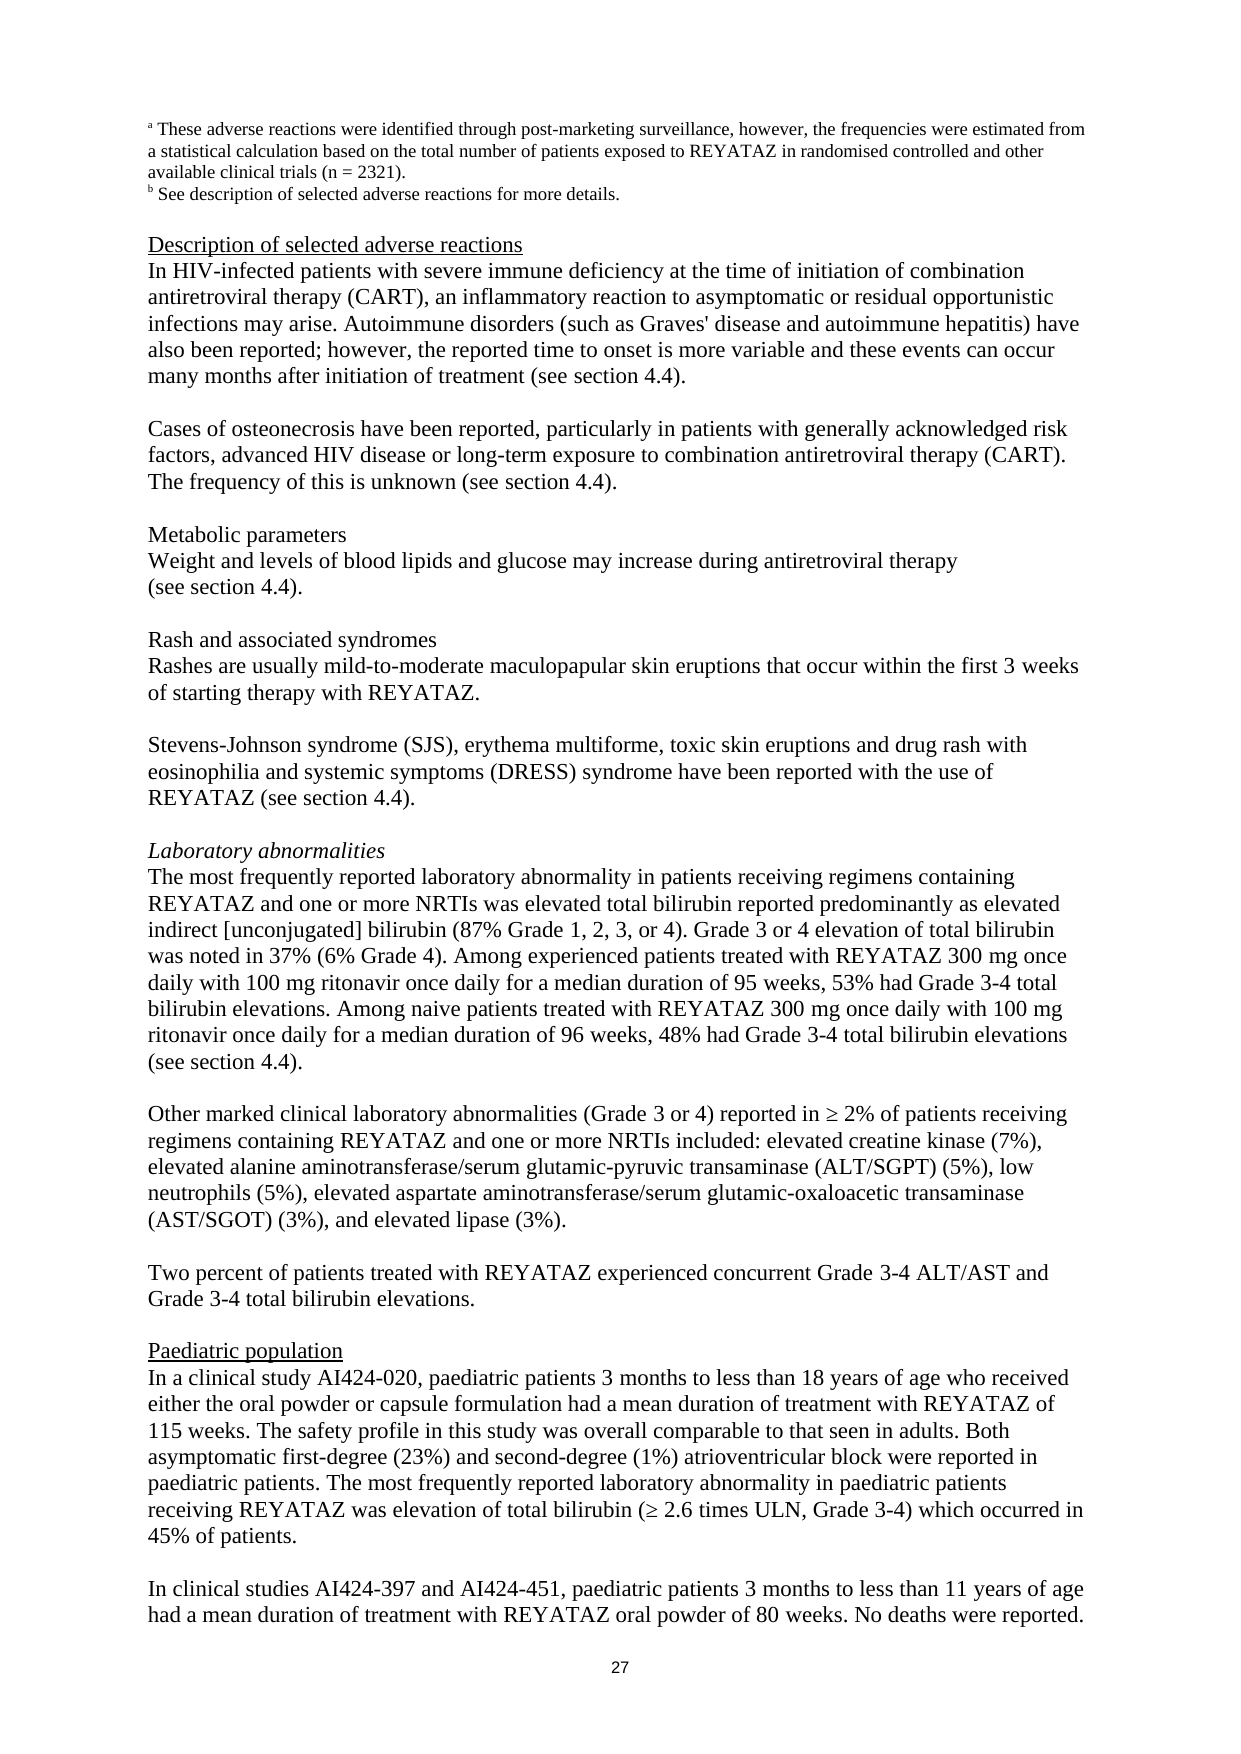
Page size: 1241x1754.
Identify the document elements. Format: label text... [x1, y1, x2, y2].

text Rashes are usually mild-to-moderate maculopapular skin eruptions that occur within the first 3 weeks of starting therapy with REYATAZ. [148, 652, 1093, 705]
text In a clinical study AI424-020, paediatric patients 3 months to less than 18 years of age who received either the oral powder or capsule formulation had a mean duration of treatment with REYATAZ of 115 weeks. The safety profile in this study was overall comparable to that seen in adults. Both asymptomatic first-degree (23%) and second-degree (1%) atrioventricular block were reported in paediatric patients. The most frequently reported laboratory abnormality in paediatric patients receiving REYATAZ was elevation of total bilirubin (≥ 2.6 times ULN, Grade 3-4) which occurred in 45% of patients. [148, 1364, 1093, 1548]
text Cases of osteonecrosis have been reported, particularly in patients with generally acknowledged risk factors, advanced HIV disease or long-term exposure to combination antiretroviral therapy (CART). The frequency of this is unknown (see section 4.4). [148, 415, 1093, 494]
text Other marked clinical laboratory abnormalities (Grade 3 or 4) reported in ≥ 2% of patients receiving regimens containing REYATAZ and one or more NRTIs included: elevated creatine kinase (7%), elevated alanine aminotransferase/serum glutamic-pyruvic transaminase (ALT/SGPT) (5%), low neutrophils (5%), elevated aspartate aminotransferase/serum glutamic-oxaloacetic transaminase (AST/SGOT) (3%), and elevated lipase (3%). [148, 1100, 1093, 1232]
text Rash and associated syndromes [148, 626, 1093, 652]
text Paediatric population [148, 1338, 1093, 1364]
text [148, 1575, 1093, 1627]
text Weight and levels of blood lipids and glucose may increase during antiretroviral therapy (see section 4.4). [148, 547, 1093, 600]
text b See description of selected adverse reactions for more details. [148, 183, 1093, 204]
text In HIV-infected patients with severe immune deficiency at the time of initiation of combination antiretroviral therapy (CART), an inflammatory reaction to asymptomatic or residual opportunistic infections may arise. Autoimmune disorders (such as Graves' disease and autoimmune hepatitis) have also been reported; however, the reported time to onset is more variable and these events can occur many months after initiation of treatment (see section 4.4). [148, 257, 1093, 389]
text The most frequently reported laboratory abnormality in patients receiving regimens containing REYATAZ and one or more NRTIs was elevated total bilirubin reported predominantly as elevated indirect [unconjugated] bilirubin (87% Grade 1, 2, 3, or 4). Grade 3 or 4 elevation of total bilirubin was noted in 37% (6% Grade 4). Among experienced patients treated with REYATAZ 300 mg once daily with 100 mg ritonavir once daily for a median duration of 95 weeks, 53% had Grade 3-4 total bilirubin elevations. Among naive patients treated with REYATAZ 300 mg once daily with 100 mg ritonavir once daily for a median duration of 96 weeks, 48% had Grade 3-4 total bilirubin elevations (see section 4.4). [148, 863, 1093, 1074]
text a These adverse reactions were identified through post-marketing surveillance, however, the frequencies were estimated from a statistical calculation based on the total number of patients exposed to REYATAZ in randomised controlled and other available clinical trials (n = 2321). [148, 118, 1093, 183]
text Metabolic parameters [148, 521, 1093, 547]
text Description of selected adverse reactions [148, 231, 1093, 257]
text Laboratory abnormalities [148, 837, 1093, 863]
text Stevens-Johnson syndrome (SJS), erythema multiforme, toxic skin eruptions and drug rash with eosinophilia and systemic symptoms (DRESS) syndrome have been reported with the use of REYATAZ (see section 4.4). [148, 731, 1093, 811]
text Two percent of patients treated with REYATAZ experienced concurrent Grade 3-4 ALT/AST and Grade 3-4 total bilirubin elevations. [148, 1258, 1093, 1311]
